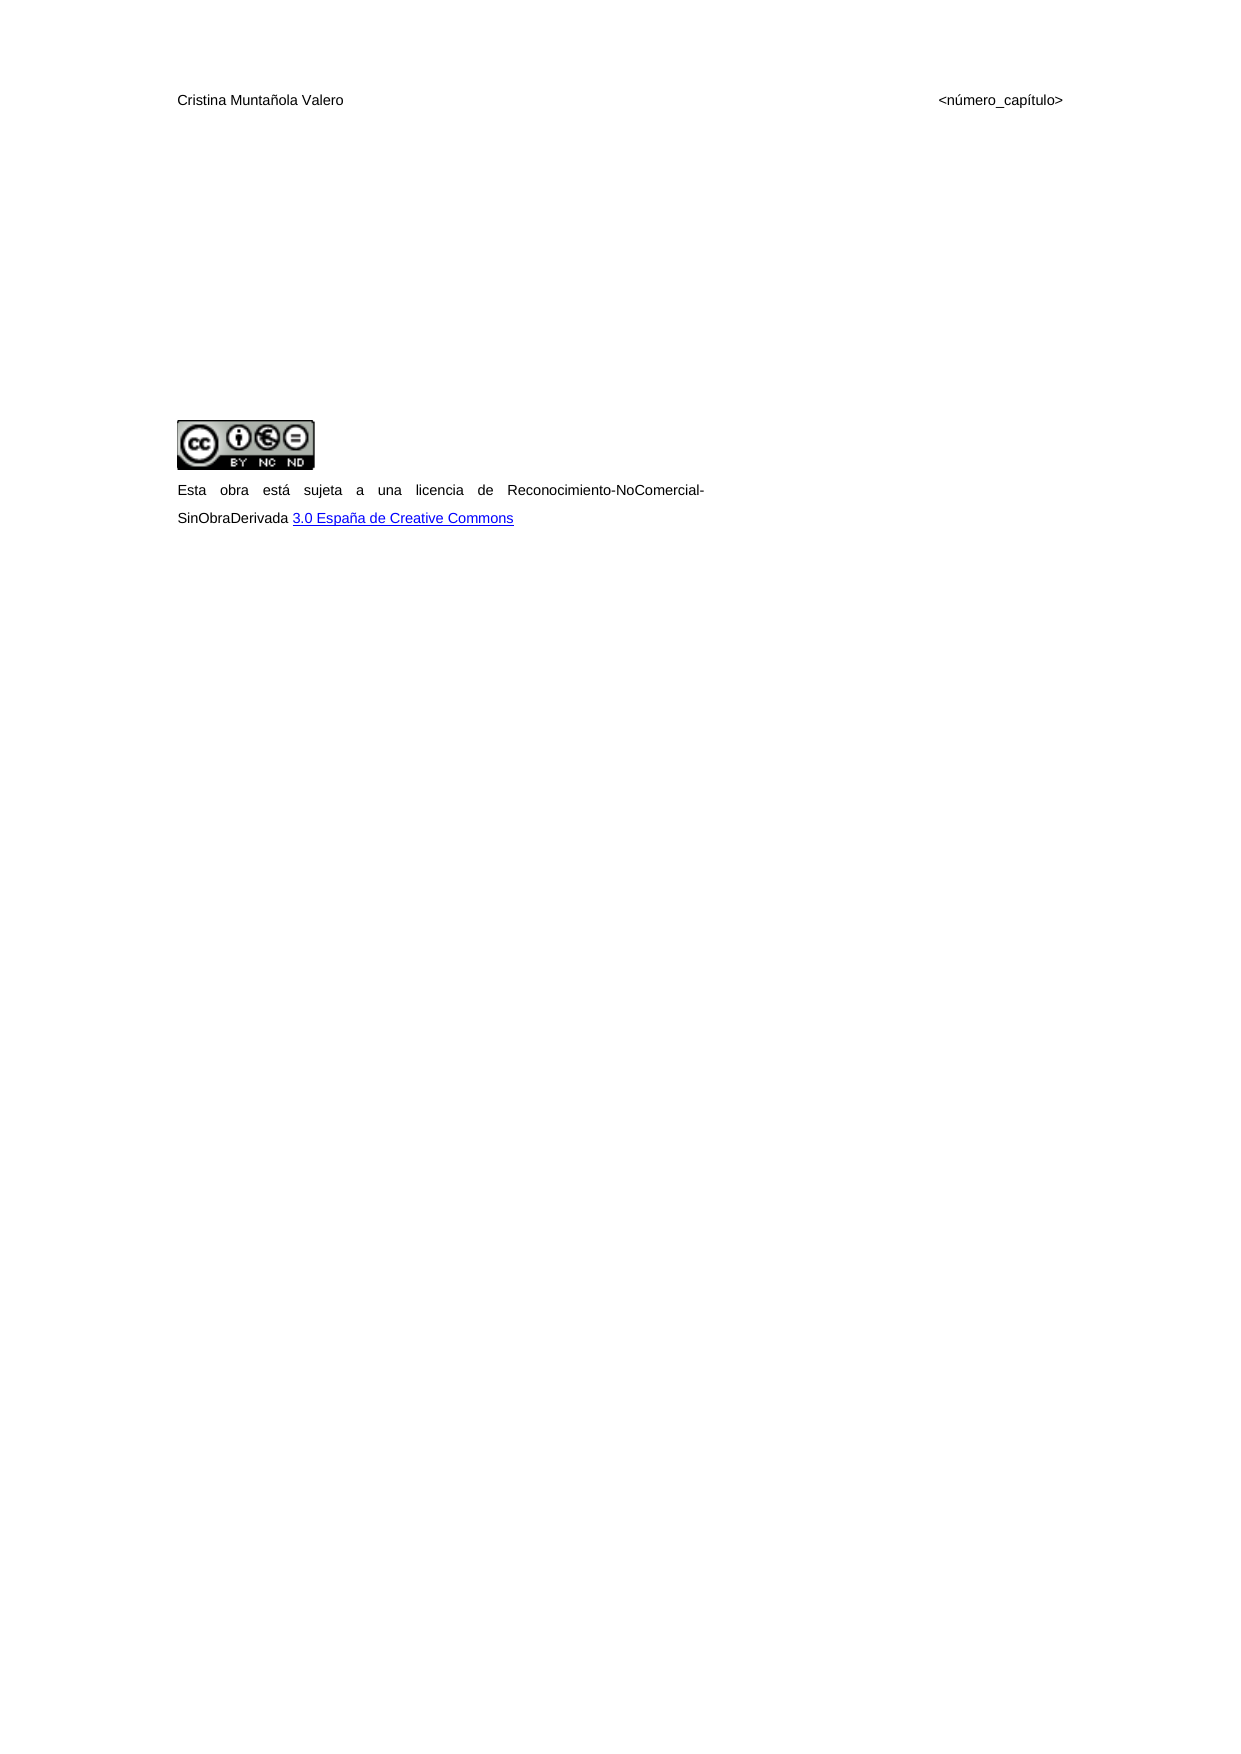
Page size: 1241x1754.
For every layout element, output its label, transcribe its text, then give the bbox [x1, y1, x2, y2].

picture [177, 420, 315, 470]
text Esta obra está sujeta a una licencia de Reconocimiento-NoComercial-SinObraDerivada 3.0 España de Creative Commons [177, 421, 705, 527]
